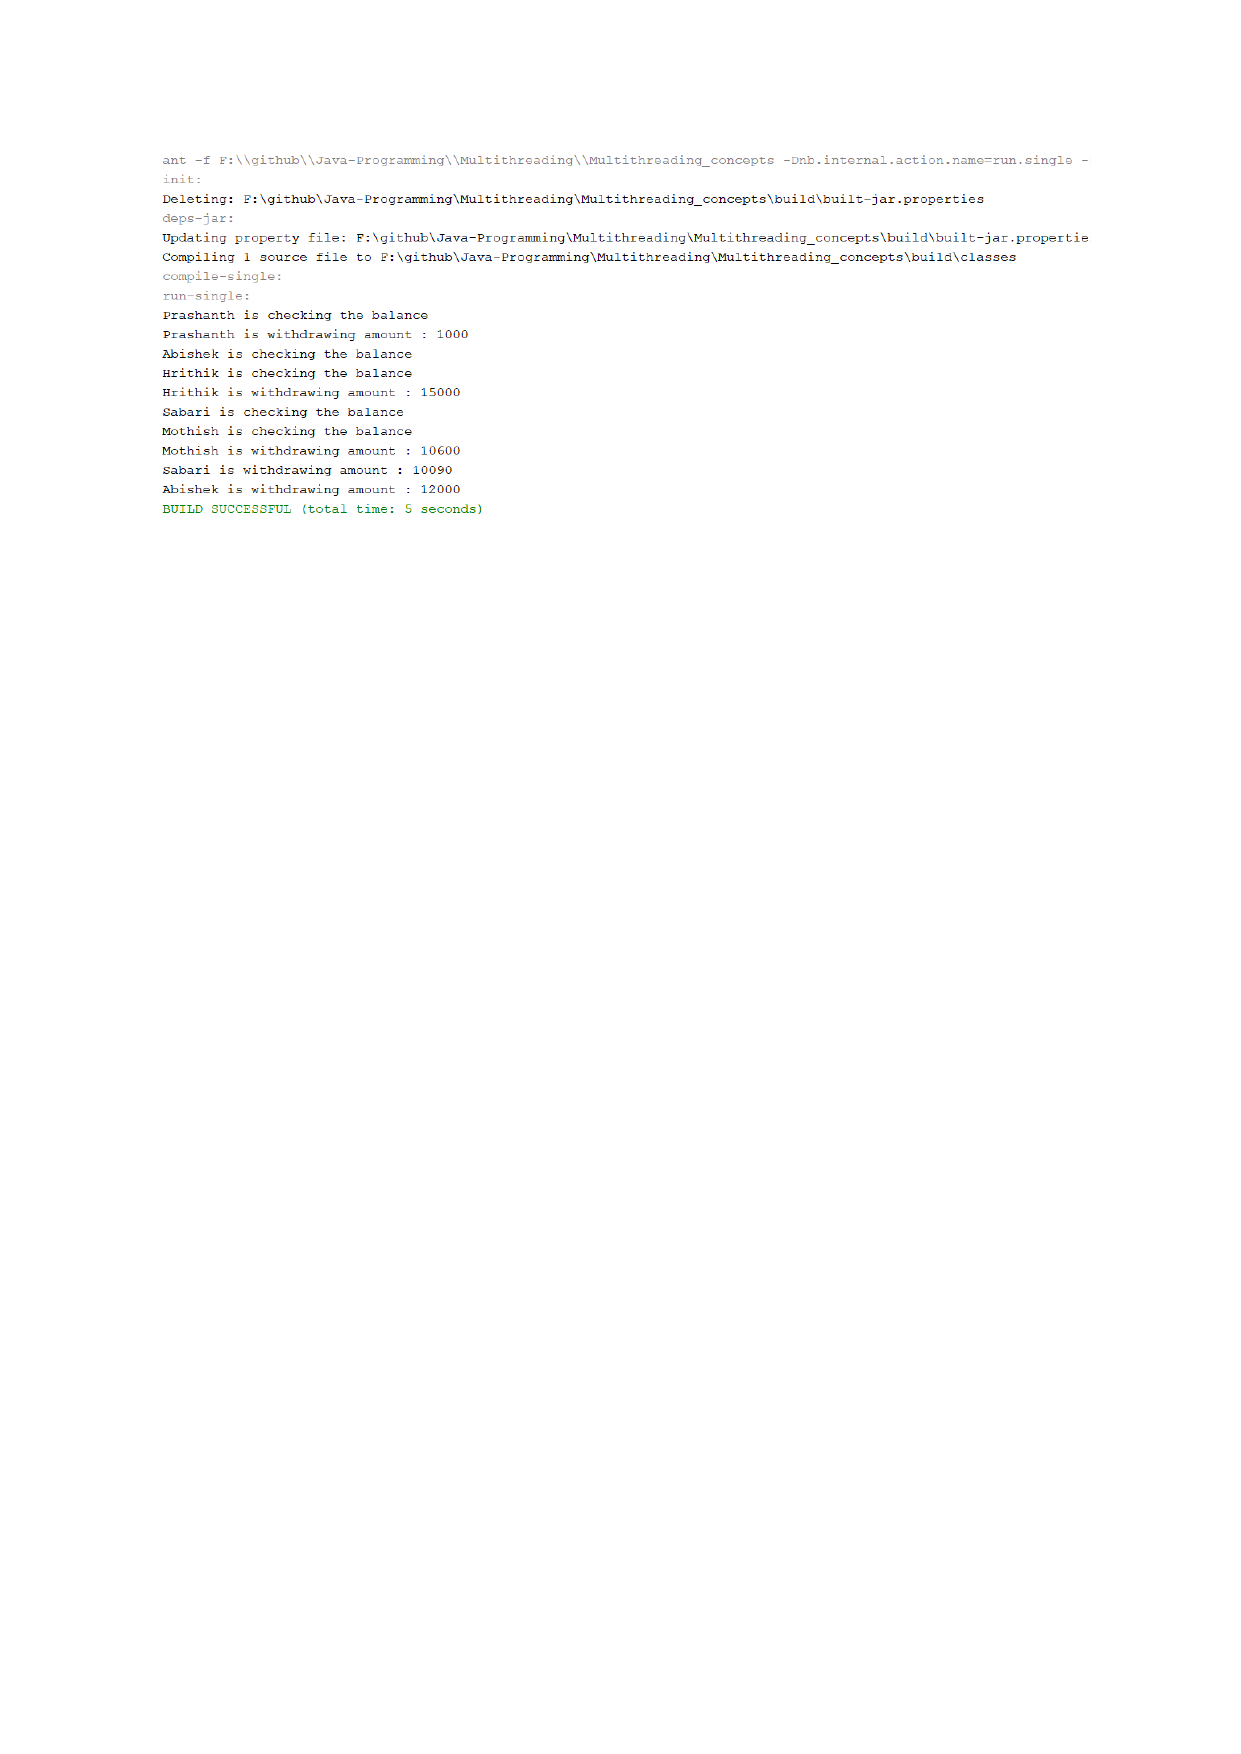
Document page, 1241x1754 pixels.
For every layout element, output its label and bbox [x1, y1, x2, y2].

picture [150, 150, 1091, 555]
